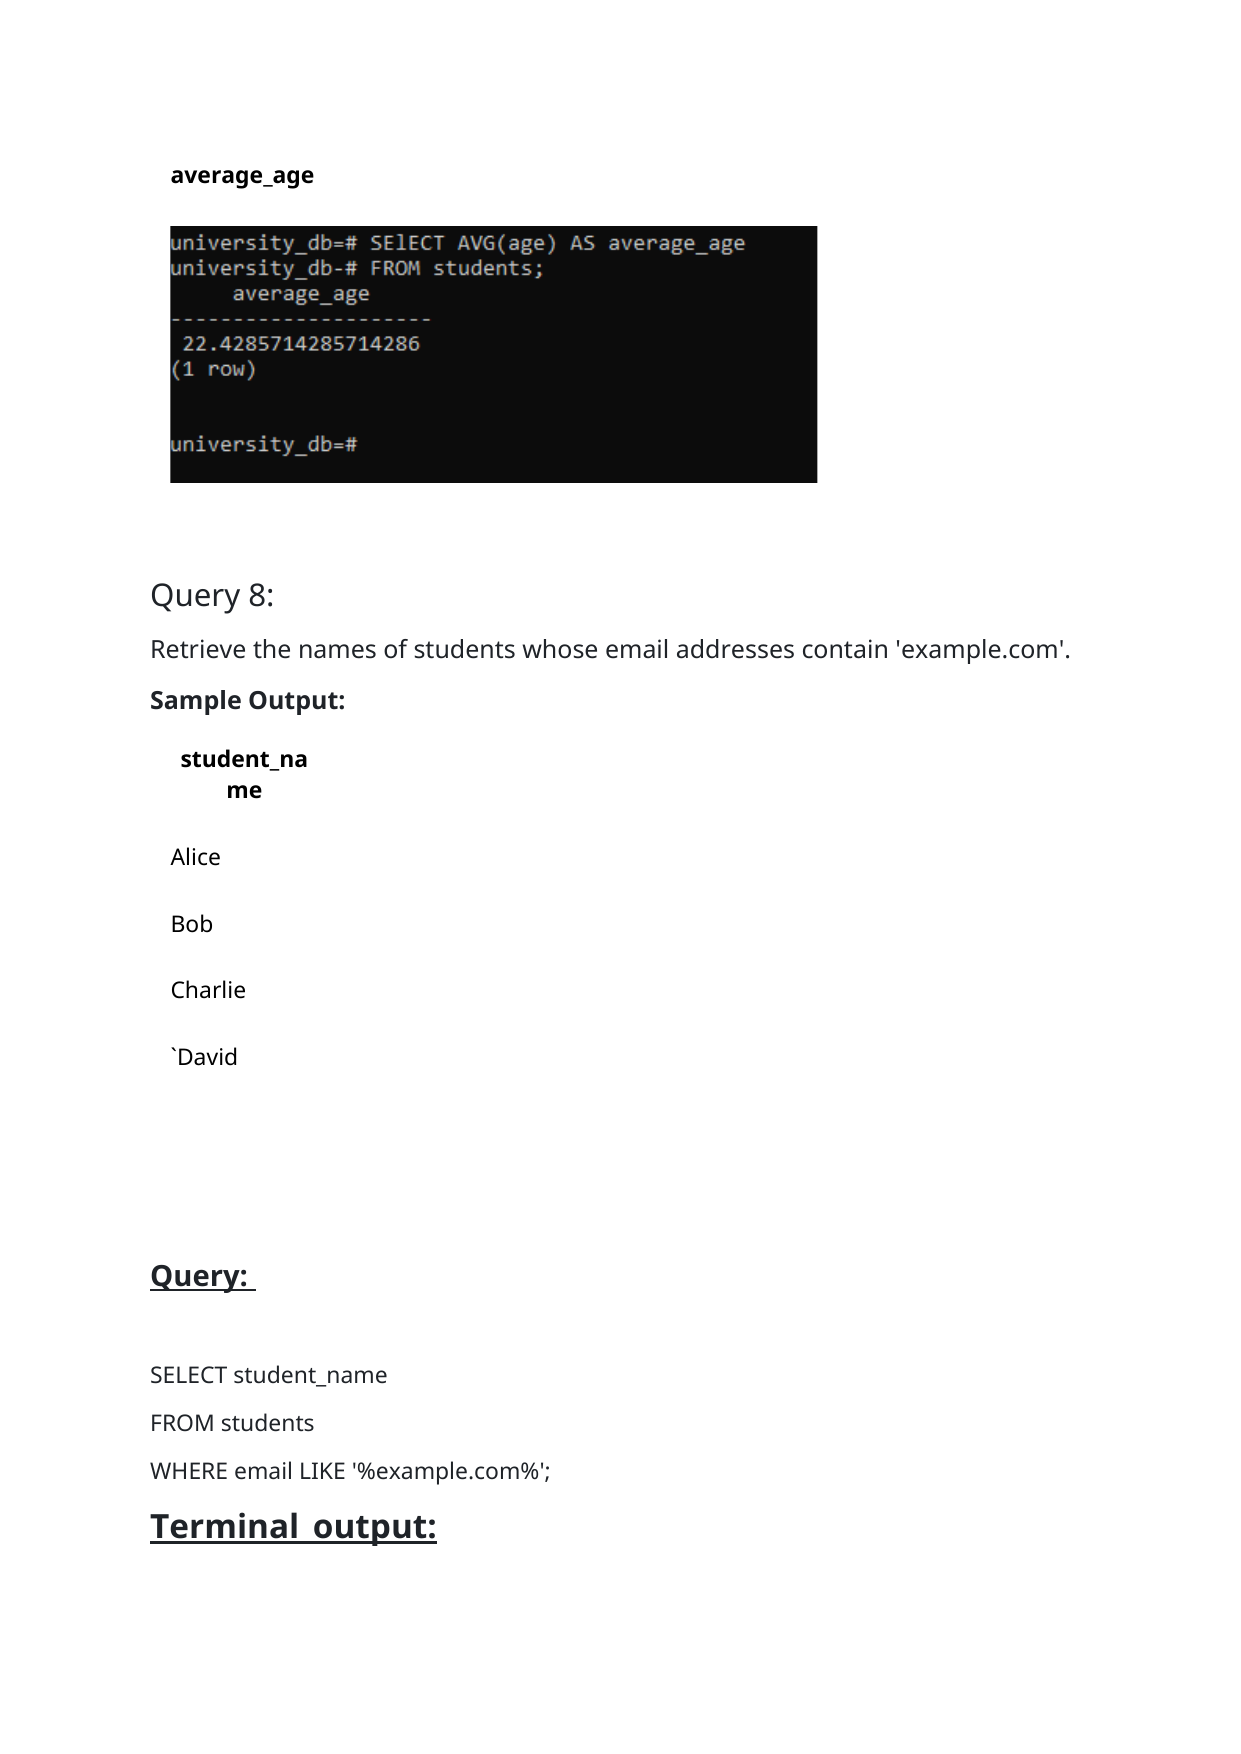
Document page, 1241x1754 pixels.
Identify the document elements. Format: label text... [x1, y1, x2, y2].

text WHERE email LIKE '%example.com%'; [150, 1455, 1090, 1486]
table_cell Bob [150, 898, 338, 965]
table_cell Alice [150, 832, 338, 898]
table_cell Charlie [150, 965, 338, 1032]
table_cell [150, 217, 837, 556]
table_header student_name [150, 734, 338, 832]
text FROM students [150, 1407, 1090, 1438]
table_cell `David [150, 1032, 338, 1098]
text Terminal_output: [150, 1503, 1090, 1548]
text Query: [150, 1255, 1090, 1295]
text SELECT student_name [150, 1359, 1090, 1391]
picture [170, 226, 818, 483]
text Retrieve the names of students whose email addresses contain 'example.com'. [150, 632, 1090, 666]
table_header average_age [150, 150, 837, 217]
text Sample Output: [150, 683, 1090, 717]
text Query 8: [150, 573, 1090, 616]
